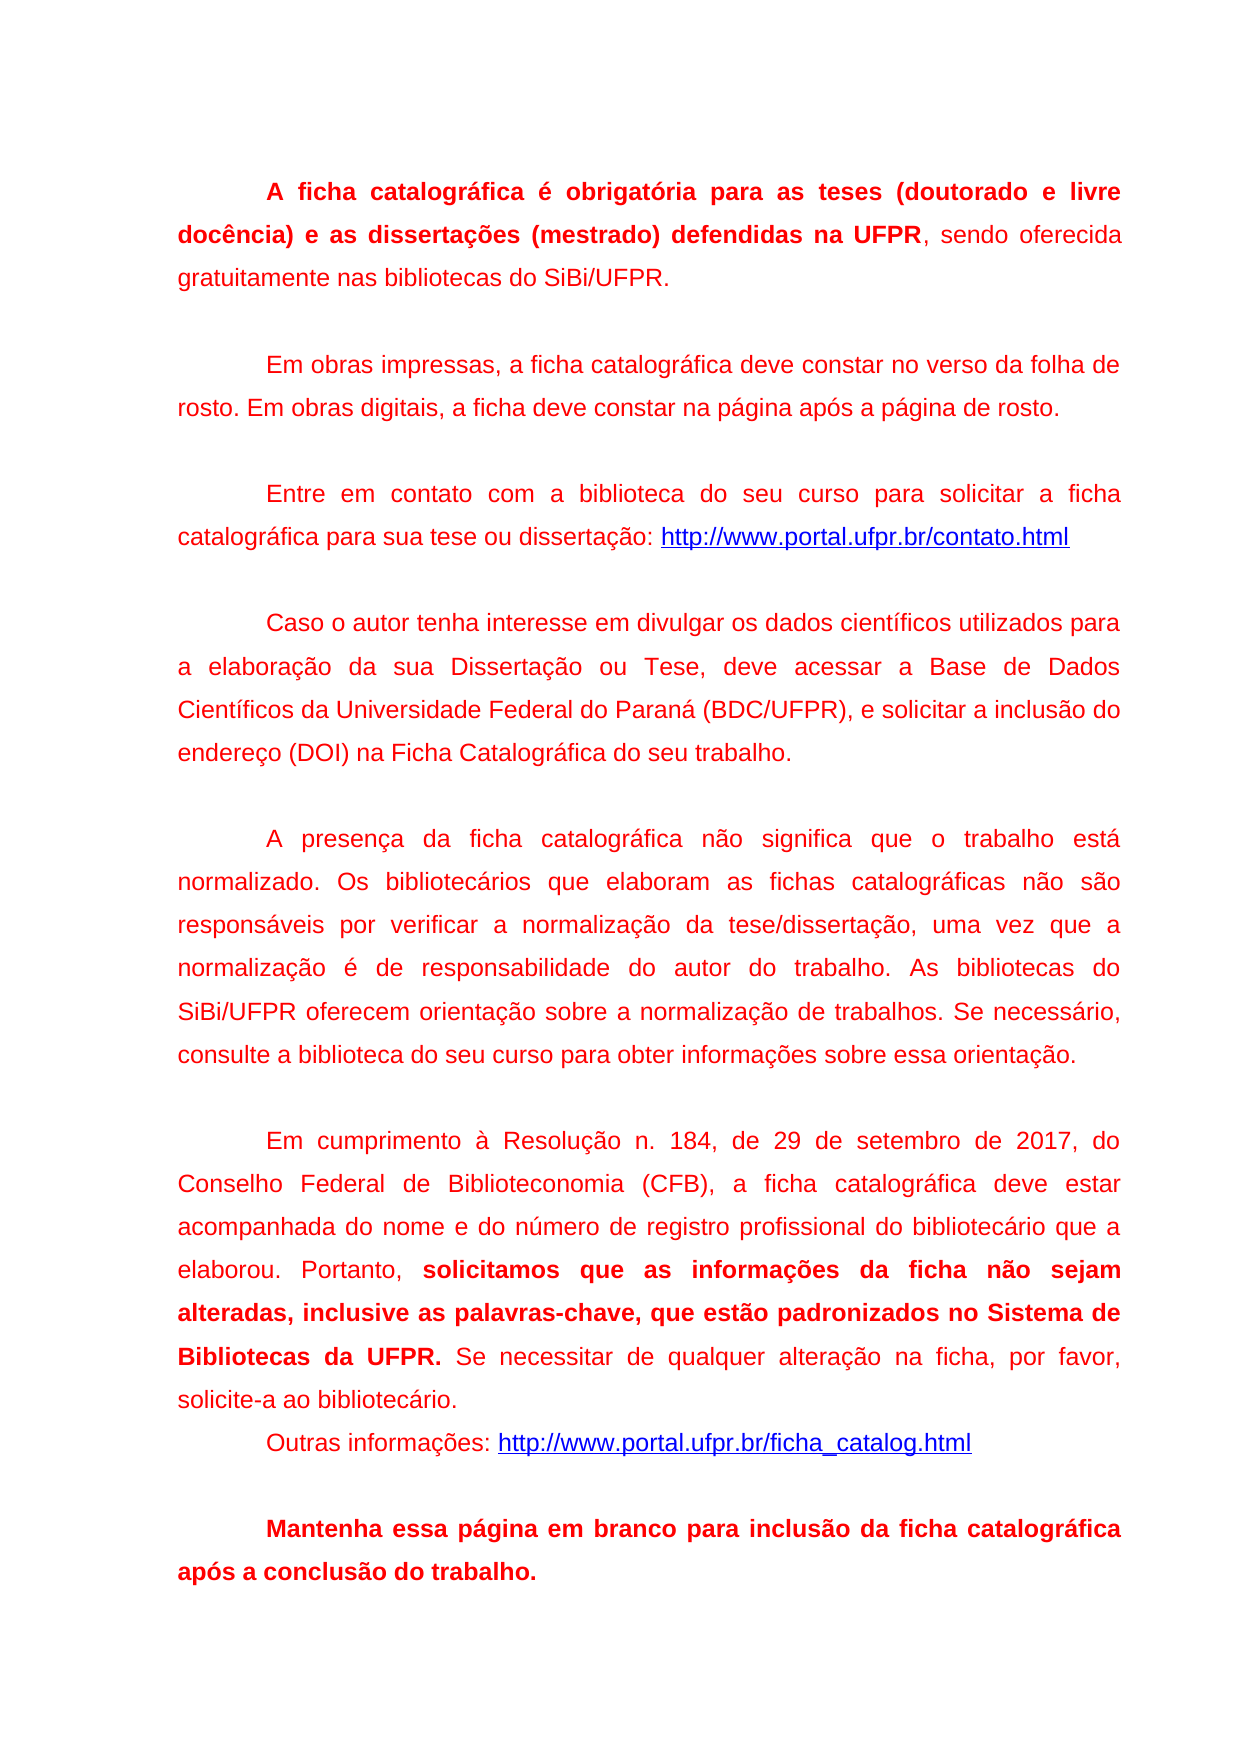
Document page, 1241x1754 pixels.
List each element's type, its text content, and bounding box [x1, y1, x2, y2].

text Caso o autor tenha interesse em divulgar os dados científicos utilizados para a elaboração da sua Dissertação ou Tese, deve acessar a Base de Dados Científicos da Universidade Federal do Paraná (BDC/UFPR), e solicitar a inclusão do endereço (DOI) na Ficha Catalográfica do seu trabalho. [177, 608, 1122, 767]
text A presença da ficha catalográfica não significa que o trabalho está normalizado. Os bibliotecários que elaboram as fichas catalográficas não são responsáveis por verificar a normalização da tese/dissertação, uma vez que a normalização é de responsabilidade do autor do trabalho. As bibliotecas do SiBi/UFPR oferecem orientação sobre a normalização de trabalhos. Se necessário, consulte a biblioteca do seu curso para obter informações sobre essa orientação. [177, 824, 1122, 1068]
text Em cumprimento à Resolução n. 184, de 29 de setembro de 2017, do Conselho Federal de Biblioteconomia (CFB), a ficha catalográfica deve estar acompanhada do nome e do número de registro profissional do bibliotecário que a elaborou. Portanto, solicitamos que as informações da ficha não sejam alteradas, inclusive as palavras-chave, que estão padronizados no Sistema de Bibliotecas da UFPR. Se necessitar de qualquer alteração na ficha, por favor, solicite-a ao bibliotecário. [177, 1126, 1122, 1413]
text Outras informações: http://www.portal.ufpr.br/ficha_catalog.html [177, 1428, 1122, 1457]
text A ficha catalográfica é obrigatória para as teses (doutorado e livre docência) e as dissertações (mestrado) defendidas na UFPR, sendo oferecida gratuitamente nas bibliotecas do SiBi/UFPR. [177, 177, 1122, 292]
text Entre em contato com a biblioteca do seu curso para solicitar a ficha catalográfica para sua tese ou dissertação: http://www.portal.ufpr.br/contato.html [177, 479, 1122, 551]
text Mantenha essa página em branco para inclusão da ficha catalográfica após a conclusão do trabalho. [177, 1514, 1122, 1586]
text Em obras impressas, a ficha catalográfica deve constar no verso da folha de rosto. Em obras digitais, a ficha deve constar na página após a página de rosto. [177, 350, 1122, 422]
